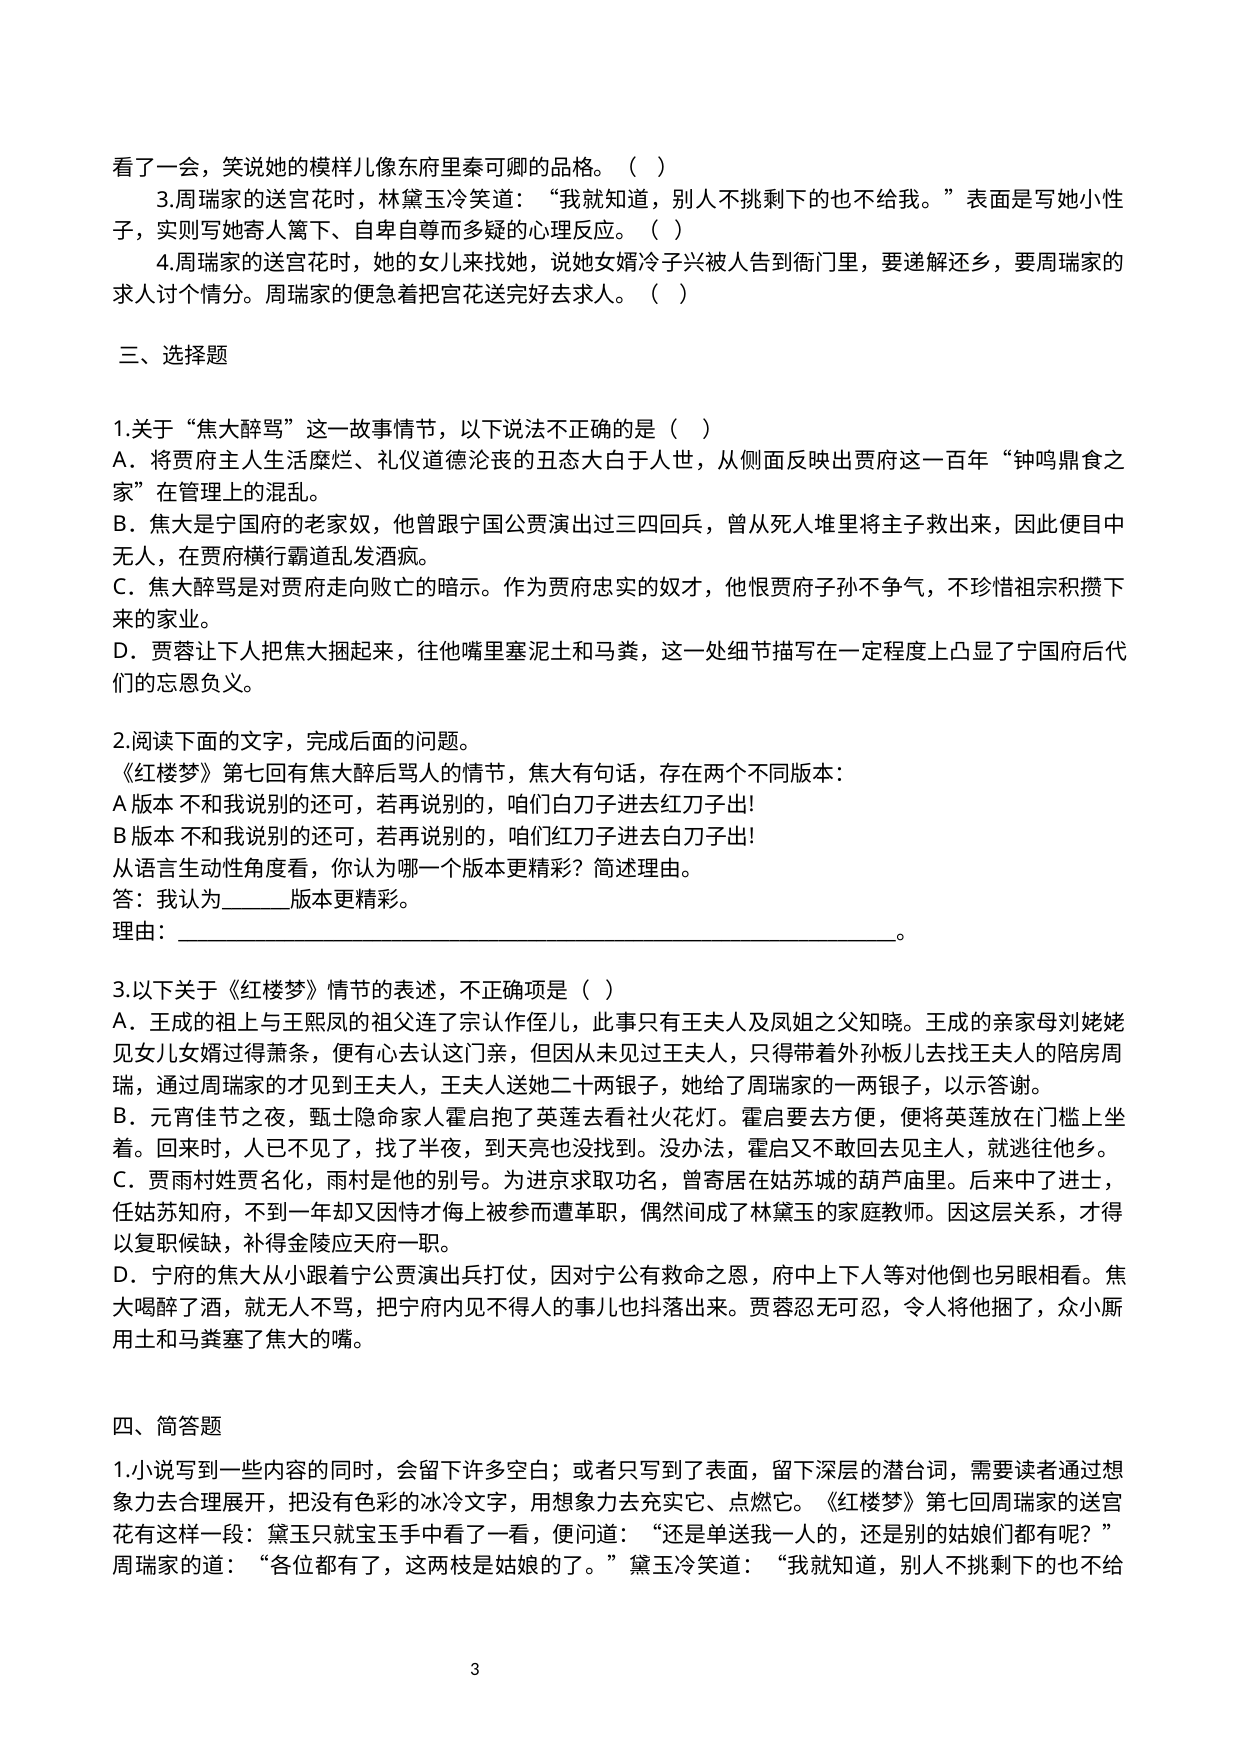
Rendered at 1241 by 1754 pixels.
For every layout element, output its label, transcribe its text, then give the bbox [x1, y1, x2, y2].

text 3.以下关于《红楼梦》情节的表述，不正确项是（ ） [112, 973, 1128, 1004]
table_cell B．元宵佳节之夜，甄士隐命家人霍启抱了英莲去看社火花灯。霍启要去方便，便将英莲放在门槛上坐着。回来时，人已不见了，找了半夜，到天亮也没找到。没办法，霍启又不敢回去见主人，就逃往他乡。 [113, 1100, 1128, 1163]
text 4.周瑞家的送宫花时，她的女儿来找她，说她女婿冷子兴被人告到衙门里，要递解还乡，要周瑞家的求人讨个情分。周瑞家的便急着把宫花送完好去求人。（ ） [112, 245, 1128, 308]
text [112, 150, 1128, 182]
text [112, 1453, 1128, 1580]
table_header A．王成的祖上与王熙凤的祖父连了宗认作侄儿，此事只有王夫人及凤姐之父知晓。王成的亲家母刘姥姥见女儿女婿过得萧条，便有心去认这门亲，但因从未见过王夫人，只得带着外孙板儿去找王夫人的陪房周瑞，通过周瑞家的才见到王夫人，王夫人送她二十两银子，她给了周瑞家的一两银子，以示答谢。 [113, 1005, 1128, 1099]
table_cell C．贾雨村姓贾名化，雨村是他的别号。为进京求取功名，曾寄居在姑苏城的葫芦庙里。后来中了进士，任姑苏知府，不到一年却又因恃才侮上被参而遭革职，偶然间成了林黛玉的家庭教师。因这层关系，才得以复职候缺，补得金陵应天府一职。 [113, 1163, 1128, 1258]
text 1.关于“焦大醉骂”这一故事情节，以下说法不正确的是（ ） [112, 412, 1128, 443]
text 2.阅读下面的文字，完成后面的问题。 《红楼梦》第七回有焦大醉后骂人的情节，焦大有句话，存在两个不同版本： A版本 不和我说别的还可，若再说别的，咱们白刀子进去红刀子出! B版本 不和我说别的还可，若再说别的，咱们红刀子进去白刀子出! 从语言生动性角度看，你认为哪一个版本更精彩？简述理由。 答：我认为_______版本更精彩。 理由：__________________________________________________________________________。 [112, 724, 1128, 946]
text 四、简答题 [112, 1409, 1128, 1441]
table_cell C．焦大醉骂是对贾府走向败亡的暗示。作为贾府忠实的奴才，他恨贾府子孙不争气，不珍惜祖宗积攒下来的家业。 [113, 570, 1128, 634]
text 三、选择题 [112, 338, 1128, 369]
table_cell D．贾蓉让下人把焦大捆起来，往他嘴里塞泥土和马粪，这一处细节描写在一定程度上凸显了宁国府后代们的忘恩负义。 [113, 634, 1128, 697]
table_cell D．宁府的焦大从小跟着宁公贾演出兵打仗，因对宁公有救命之恩，府中上下人等对他倒也另眼相看。焦大喝醉了酒，就无人不骂，把宁府内见不得人的事儿也抖落出来。贾蓉忍无可忍，令人将他捆了，众小厮用土和马粪塞了焦大的嘴。 [113, 1258, 1128, 1353]
table_cell B．焦大是宁国府的老家奴，他曾跟宁国公贾演出过三四回兵，曾从死人堆里将主子救出来，因此便目中无人，在贾府横行霸道乱发酒疯。 [113, 507, 1128, 570]
table_header A．将贾府主人生活糜烂、礼仪道德沦丧的丑态大白于人世，从侧面反映出贾府这一百年“钟鸣鼎食之家”在管理上的混乱。 [113, 444, 1128, 507]
text 3.周瑞家的送宫花时，林黛玉冷笑道：“我就知道，别人不挑剩下的也不给我。”表面是写她小性子，实则写她寄人篱下、自卑自尊而多疑的心理反应。（ ） [112, 182, 1128, 245]
